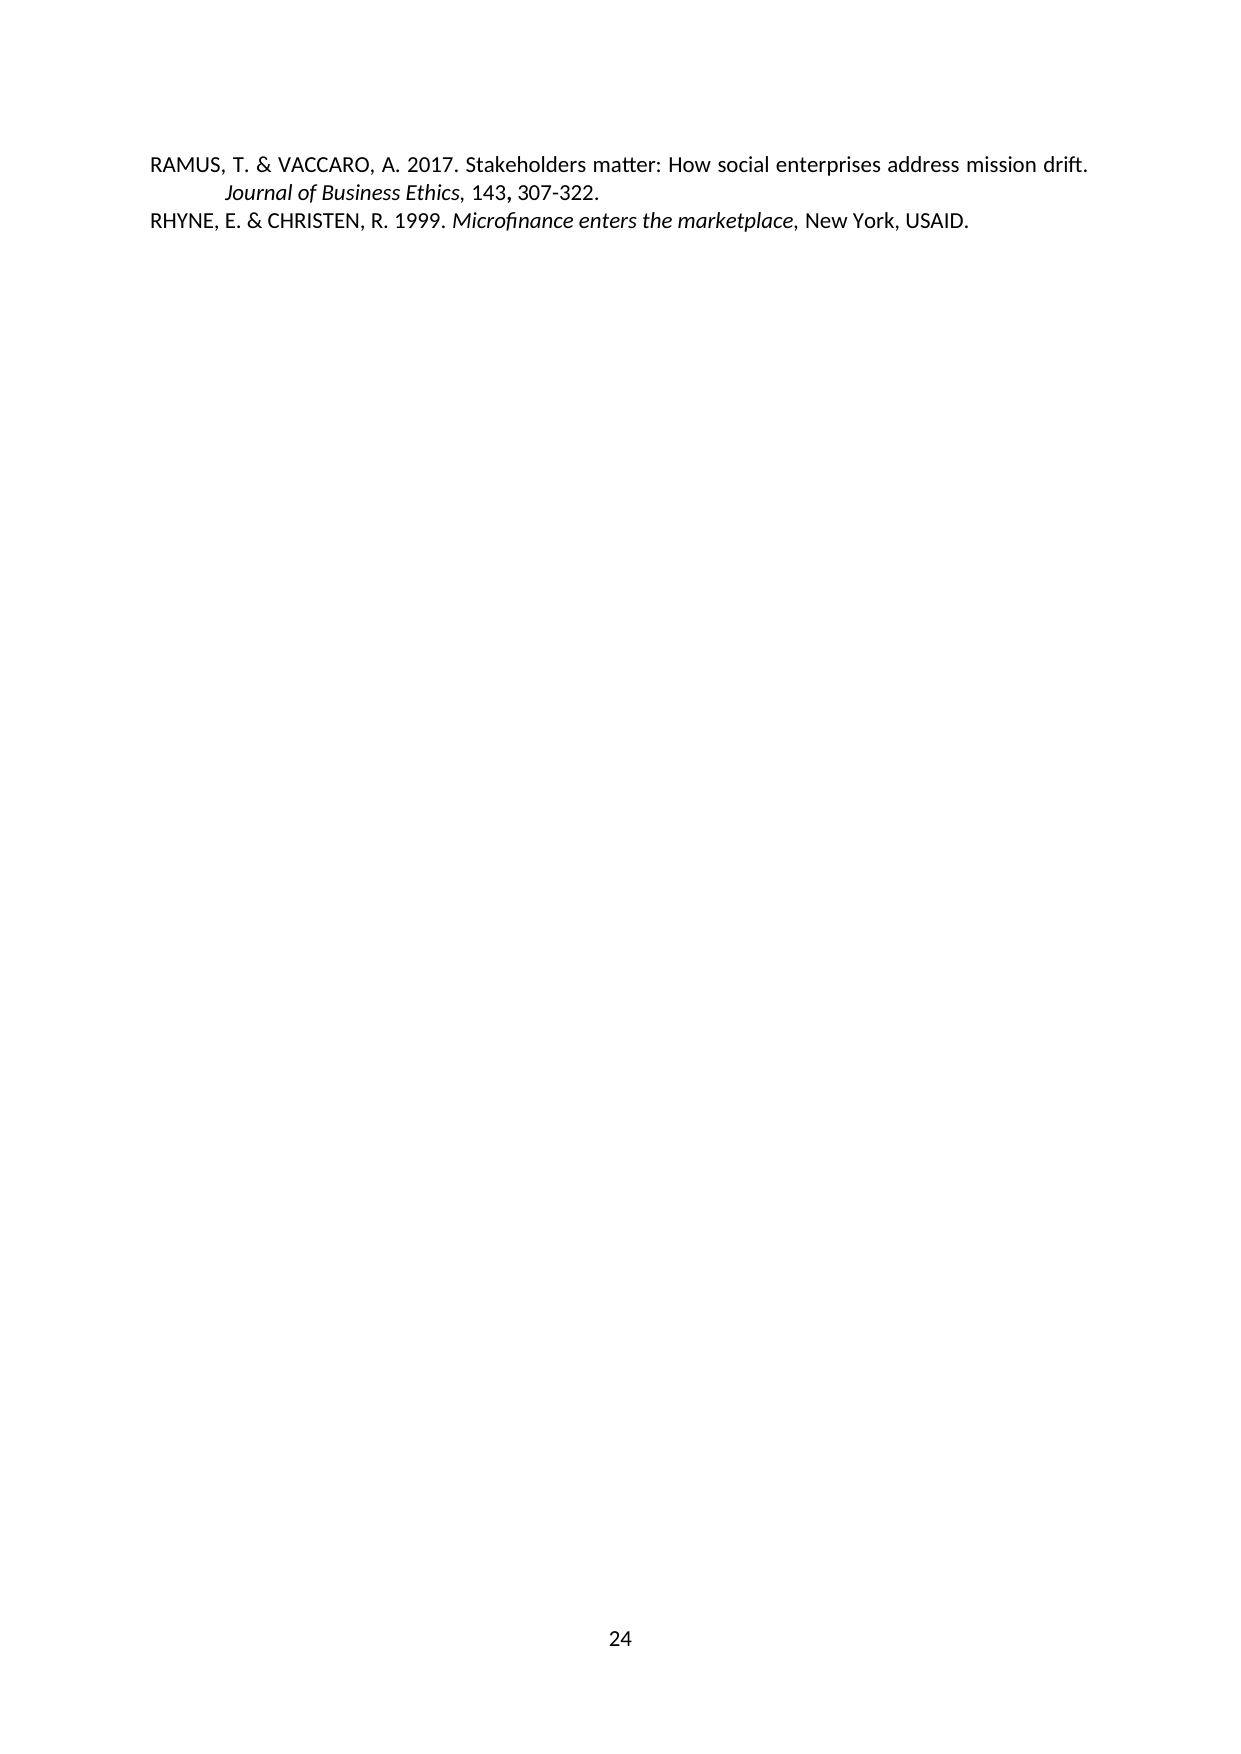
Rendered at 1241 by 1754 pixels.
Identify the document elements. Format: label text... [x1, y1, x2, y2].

text RHYNE, E. & CHRISTEN, R. 1999. Microfinance enters the marketplace, New York, USAID. [150, 206, 1090, 234]
text RAMUS, T. & VACCARO, A. 2017. Stakeholders matter: How social enterprises address mission drift. Journal of Business Ethics, 143, 307-322. [150, 150, 1090, 206]
